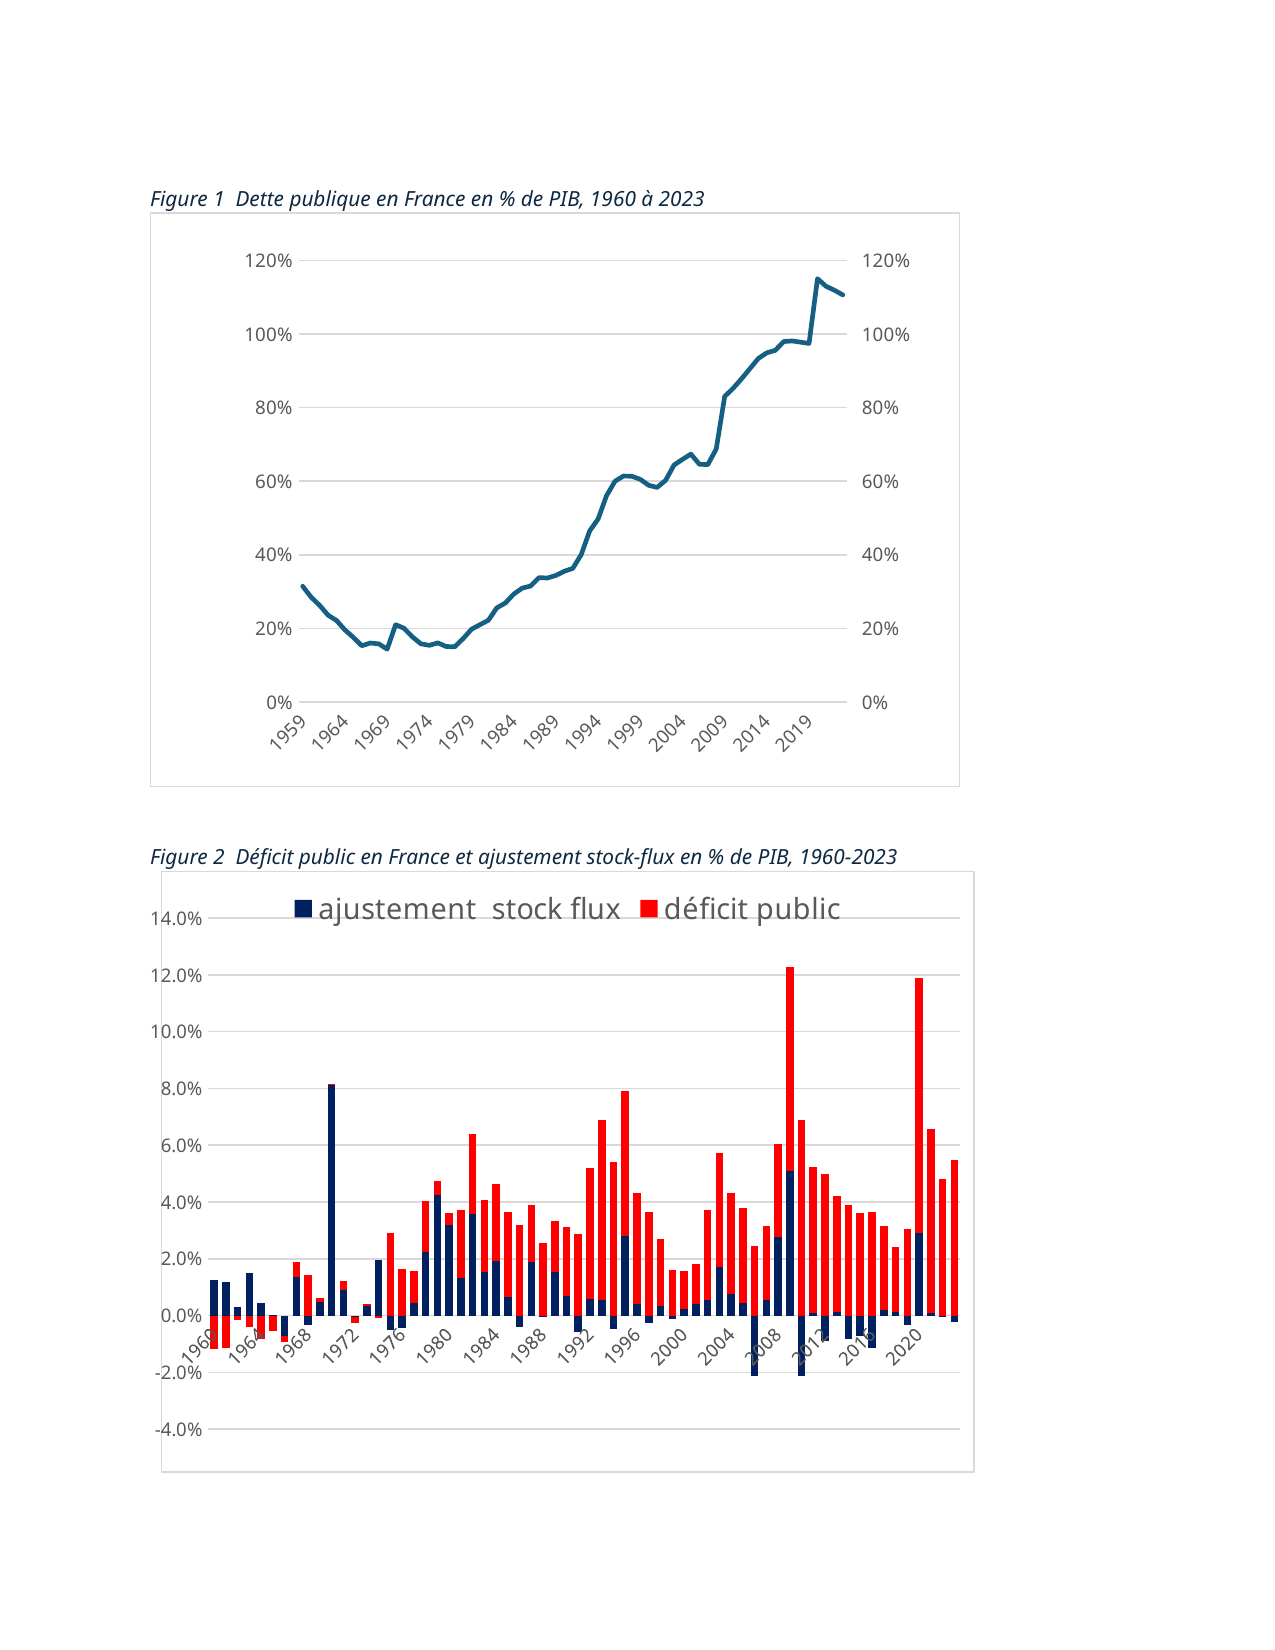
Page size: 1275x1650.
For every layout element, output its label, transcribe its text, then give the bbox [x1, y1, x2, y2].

text Figure 1 Dette publique en France en % de PIB, 1960 à 2023 [150, 184, 1125, 787]
text Figure 2 Déficit public en France et ajustement stock-flux en % de PIB, 1960-2023 [150, 842, 1125, 1473]
